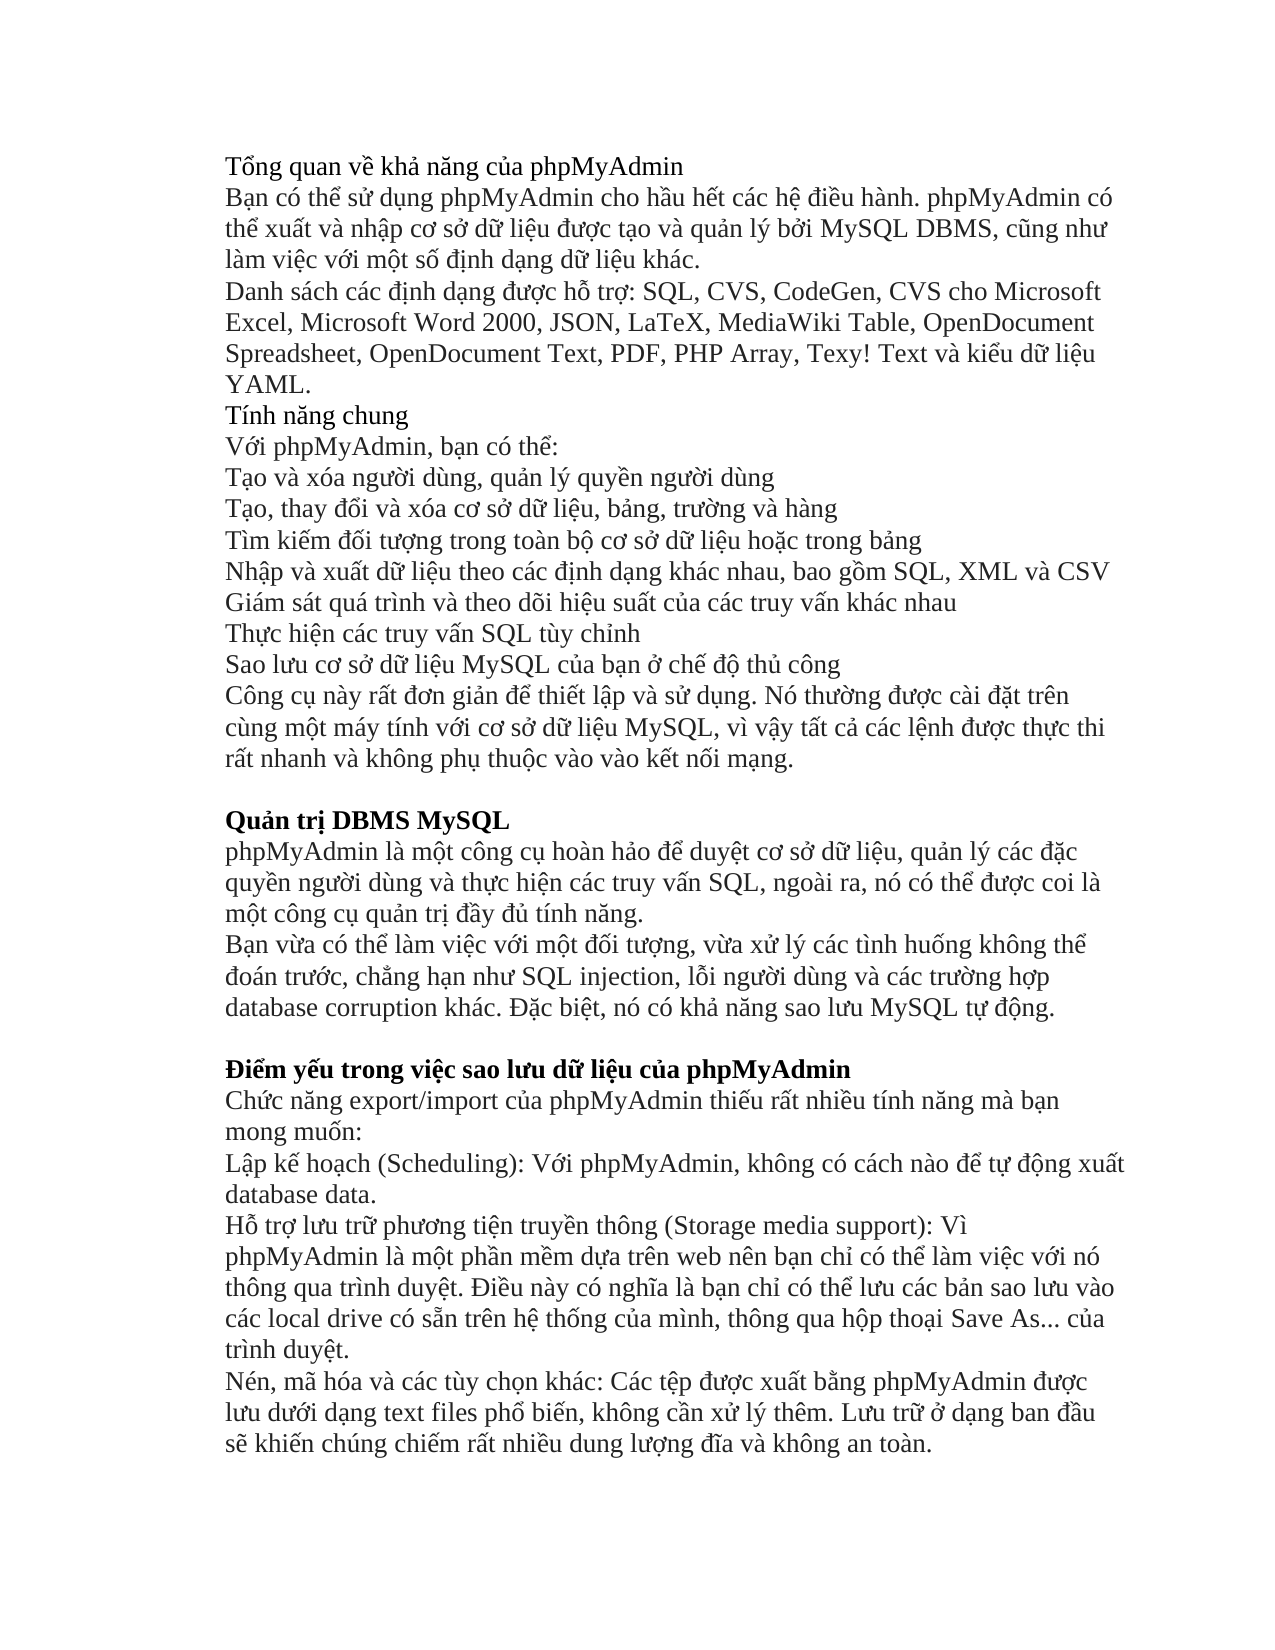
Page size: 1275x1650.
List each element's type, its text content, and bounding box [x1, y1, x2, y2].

text Điểm yếu trong việc sao lưu dữ liệu của phpMyAdmin [225, 1053, 1125, 1084]
text Lập kế hoạch (Scheduling): Với phpMyAdmin, không có cách nào để tự động xuất database data. [225, 1147, 1125, 1209]
text Tìm kiếm đối tượng trong toàn bộ cơ sở dữ liệu hoặc trong bảng [225, 524, 1125, 555]
text Quản trị DBMS MySQL [225, 804, 1125, 835]
text Tạo và xóa người dùng, quản lý quyền người dùng [225, 461, 1125, 493]
text Giám sát quá trình và theo dõi hiệu suất của các truy vấn khác nhau [225, 586, 1125, 617]
text Công cụ này rất đơn giản để thiết lập và sử dụng. Nó thường được cài đặt trên cùng một máy tính với cơ sở dữ liệu MySQL, vì vậy tất cả các lệnh được thực thi rất nhanh và không phụ thuộc vào vào kết nối mạng. [225, 679, 1125, 773]
text Tạo, thay đổi và xóa cơ sở dữ liệu, bảng, trường và hàng [225, 493, 1125, 524]
text Với phpMyAdmin, bạn có thể: [225, 430, 1125, 461]
text Thực hiện các truy vấn SQL tùy chỉnh [225, 617, 1125, 648]
text phpMyAdmin là một công cụ hoàn hảo để duyệt cơ sở dữ liệu, quản lý các đặc quyền người dùng và thực hiện các truy vấn SQL, ngoài ra, nó có thể được coi là một công cụ quản trị đầy đủ tính năng. [225, 835, 1125, 929]
text Sao lưu cơ sở dữ liệu MySQL của bạn ở chế độ thủ công [225, 648, 1125, 679]
text Nhập và xuất dữ liệu theo các định dạng khác nhau, bao gồm SQL, XML và CSV [225, 555, 1125, 586]
text Bạn có thể sử dụng phpMyAdmin cho hầu hết các hệ điều hành. phpMyAdmin có thể xuất và nhập cơ sở dữ liệu được tạo và quản lý bởi MySQL DBMS, cũng như làm việc với một số định dạng dữ liệu khác. [225, 181, 1125, 274]
text Nén, mã hóa và các tùy chọn khác: Các tệp được xuất bằng phpMyAdmin được lưu dưới dạng text files phổ biến, không cần xử lý thêm. Lưu trữ ở dạng ban đầu sẽ khiến chúng chiếm rất nhiều dung lượng đĩa và không an toàn. [225, 1365, 1125, 1458]
text Tổng quan về khả năng của phpMyAdmin [225, 150, 1125, 181]
text Chức năng export/import của phpMyAdmin thiếu rất nhiều tính năng mà bạn mong muốn: [225, 1084, 1125, 1147]
text Danh sách các định dạng được hỗ trợ: SQL, CVS, CodeGen, CVS cho Microsoft Excel, Microsoft Word 2000, JSON, LaTeX, MediaWiki Table, OpenDocument Spreadsheet, OpenDocument Text, PDF, PHP Array, Texy! Text và kiểu dữ liệu YAML. [225, 274, 1125, 399]
text Hỗ trợ lưu trữ phương tiện truyền thông (Storage media support): Vì phpMyAdmin là một phần mềm dựa trên web nên bạn chỉ có thể làm việc với nó thông qua trình duyệt. Điều này có nghĩa là bạn chỉ có thể lưu các bản sao lưu vào các local drive có sẵn trên hệ thống của mình, thông qua hộp thoại Save As... của trình duyệt. [225, 1209, 1125, 1365]
text Bạn vừa có thể làm việc với một đối tượng, vừa xử lý các tình huống không thể đoán trước, chẳng hạn như SQL injection, lỗi người dùng và các trường hợp database corruption khác. Đặc biệt, nó có khả năng sao lưu MySQL tự động. [225, 929, 1125, 1022]
text Tính năng chung [225, 399, 1125, 430]
